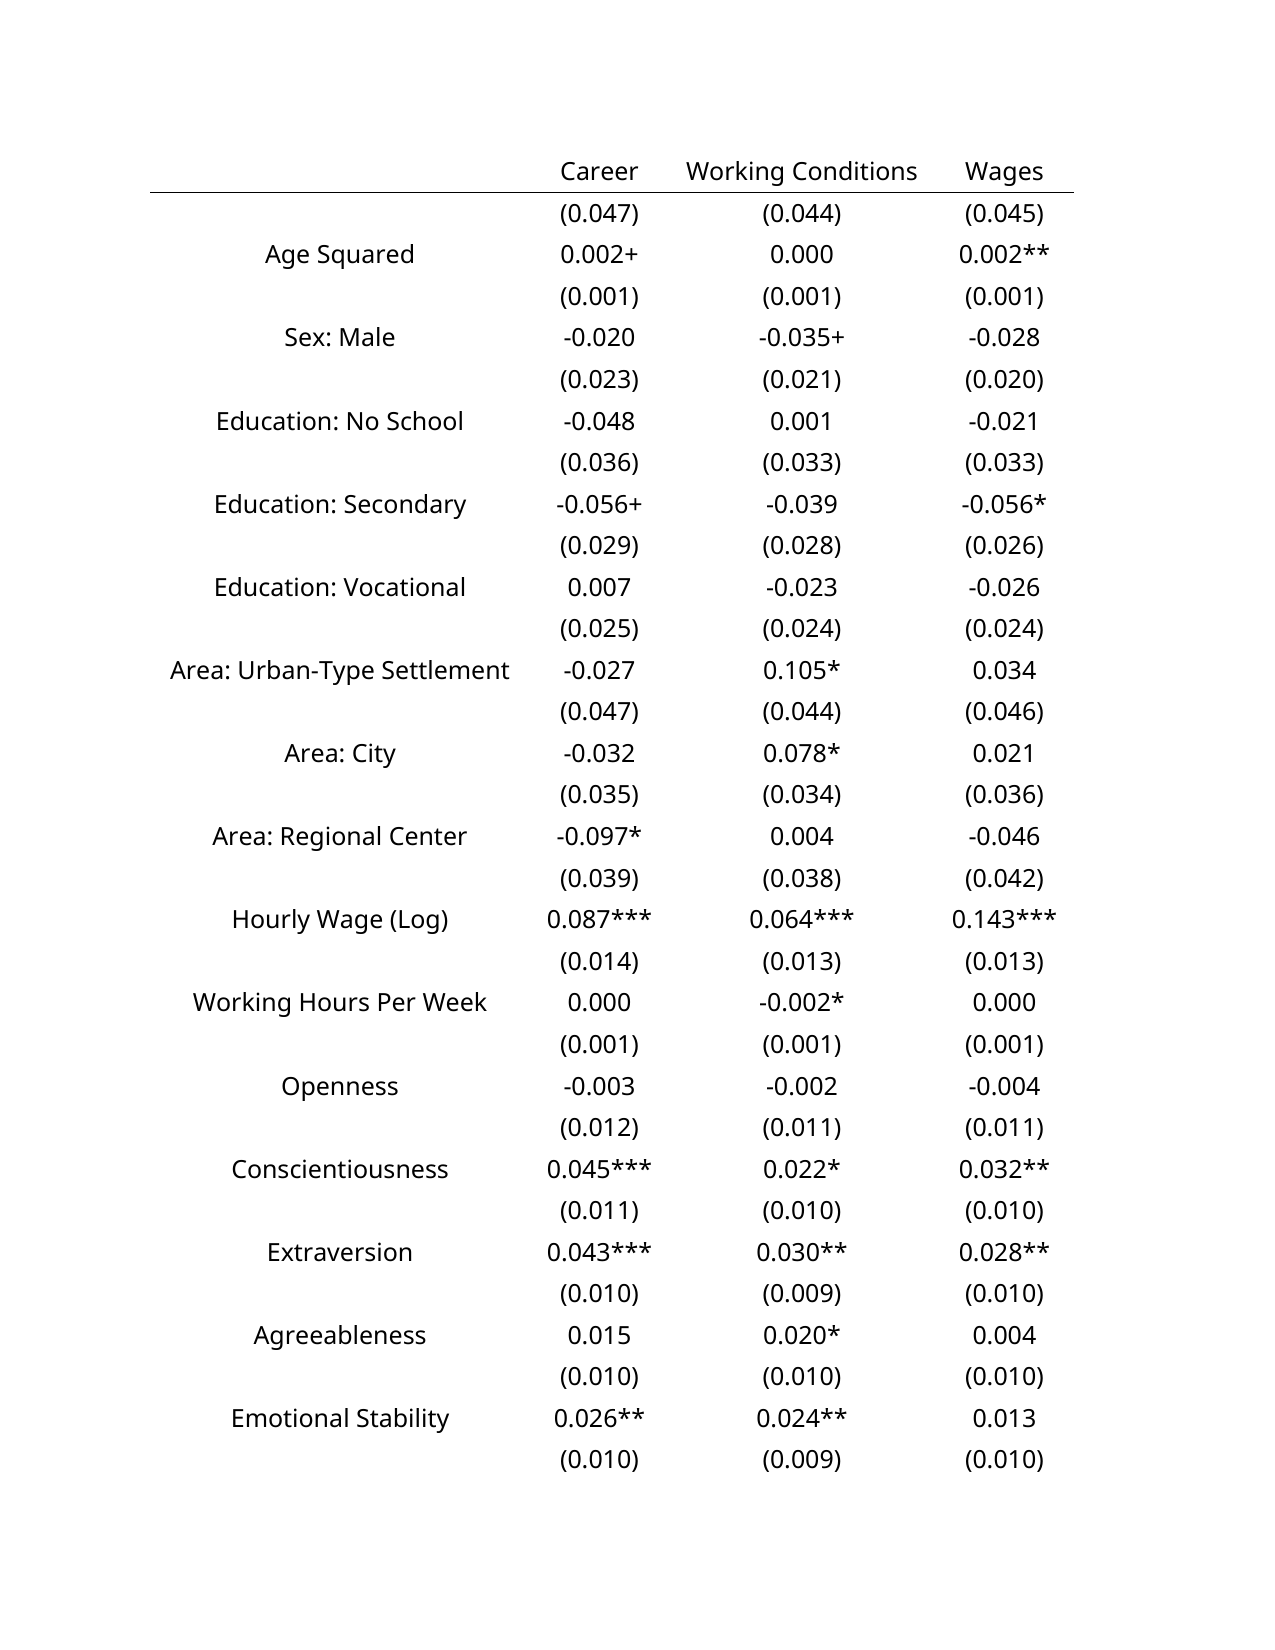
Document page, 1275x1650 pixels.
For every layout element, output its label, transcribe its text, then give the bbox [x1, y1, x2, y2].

table_header Таблица 6.3: Результаты смешанных моделей регрессии удовлетворенности: 1) возможностями карьерного роста, 2) условиями труда, 3) заработной платой [139, 150, 1114, 1480]
